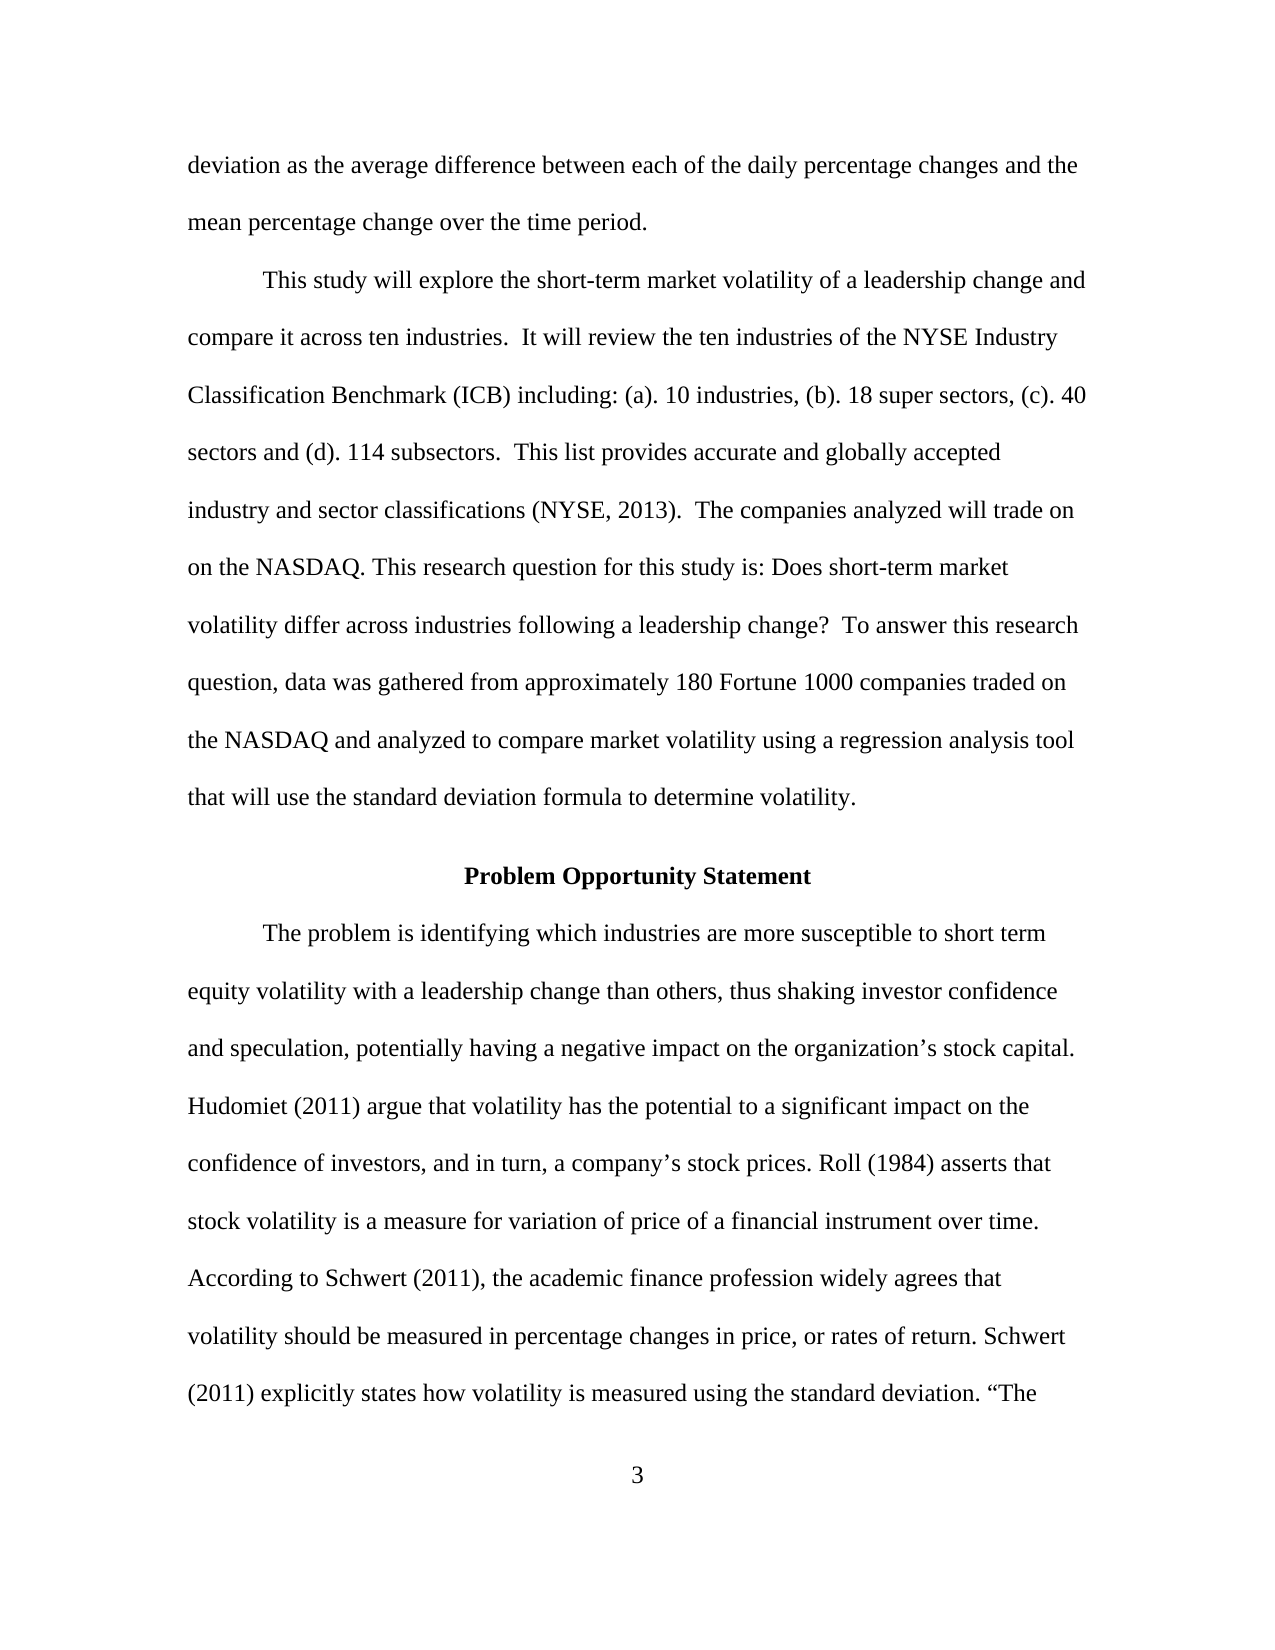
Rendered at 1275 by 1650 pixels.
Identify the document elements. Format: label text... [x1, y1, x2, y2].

text This study will explore the short-term market volatility of a leadership change and compare it across ten industries. It will review the ten industries of the NYSE Industry Classification Benchmark (ICB) including: (a). 10 industries, (b). 18 super sectors, (c). 40 sectors and (d). 114 subsectors. This list provides accurate and globally accepted industry and sector classifications (NYSE, 2013). The companies analyzed will trade on on the NASDAQ. This research question for this study is: Does short-term market volatility differ across industries following a leadership change? To answer this research question, data was gathered from approximately 180 Fortune 1000 companies traded on the NASDAQ and analyzed to compare market volatility using a regression analysis tool that will use the standard deviation formula to determine volatility. [187, 265, 1087, 811]
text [187, 918, 1087, 1407]
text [187, 150, 1087, 236]
subtitle Problem Opportunity Statement [187, 861, 1087, 889]
